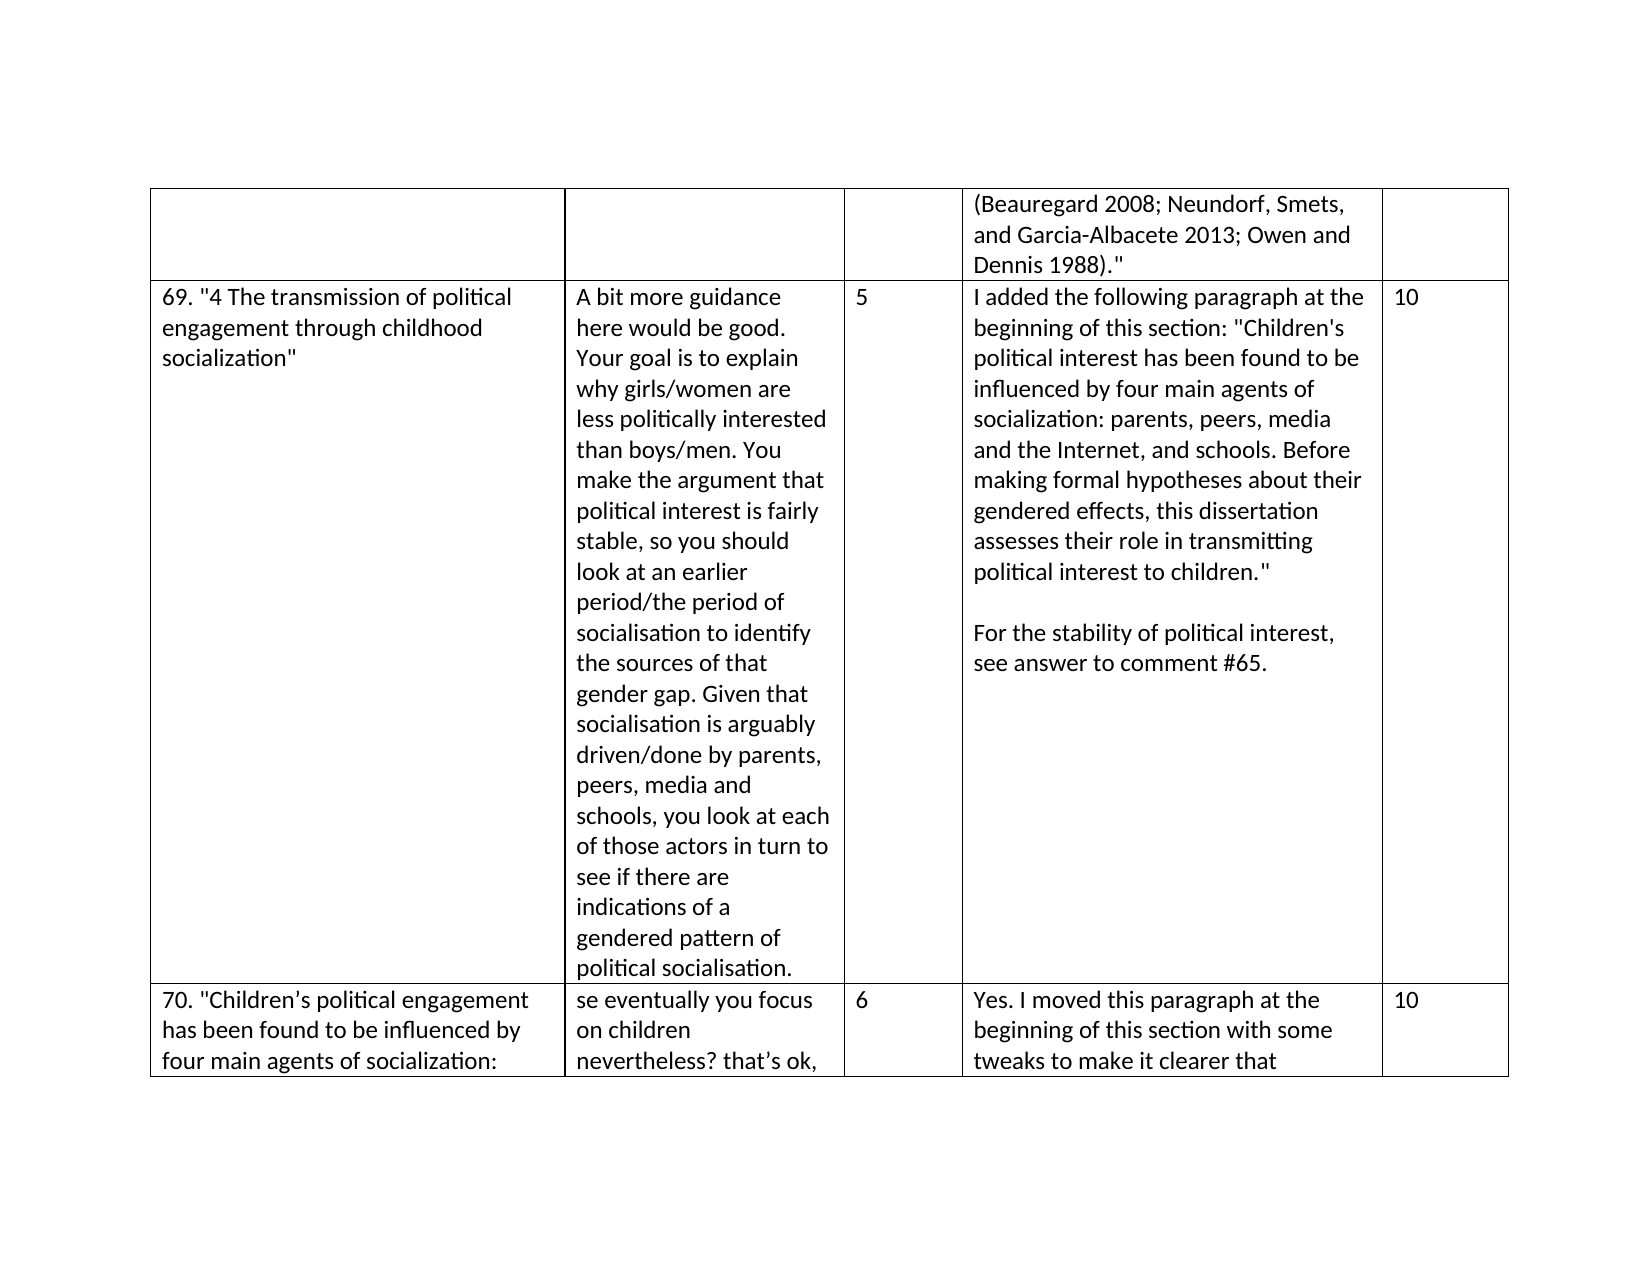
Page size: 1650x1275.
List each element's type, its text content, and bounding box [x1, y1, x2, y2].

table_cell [963, 984, 1382, 1076]
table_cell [566, 984, 844, 1076]
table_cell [151, 189, 564, 280]
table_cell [963, 189, 1382, 280]
table_cell 5 [845, 189, 962, 280]
table_cell 5 [845, 281, 962, 983]
table_cell A bit more guidance here would be good. Your goal is to explain why girls/women are less politically interested than boys/men. You make the argument that political interest is fairly stable, so you should look at an earlier period/the period of socialisation to identify the sources of that gender gap. Given that socialisation is arguably driven/done by parents, peers, media and schools, you look at each of those actors in turn to see if there are indications of a gendered pattern of political socialisation. [566, 281, 844, 983]
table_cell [151, 984, 564, 1076]
table_cell 6 [845, 984, 962, 1076]
table_cell 10 [1383, 281, 1508, 983]
table_cell 69. "4 The transmission of political engagement through childhood socialization" [151, 281, 564, 983]
table_cell I added the following paragraph at the beginning of this section: "Children's political interest has been found to be influenced by four main agents of socialization: parents, peers, media and the Internet, and schools. Before making formal hypotheses about their gendered effects, this dissertation assesses their role in transmitting political interest to children." For the stability of political interest, see answer to comment #65. [963, 281, 1382, 983]
table_cell 9 [1383, 189, 1508, 280]
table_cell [566, 189, 844, 280]
table_cell 10 [1383, 984, 1508, 1076]
